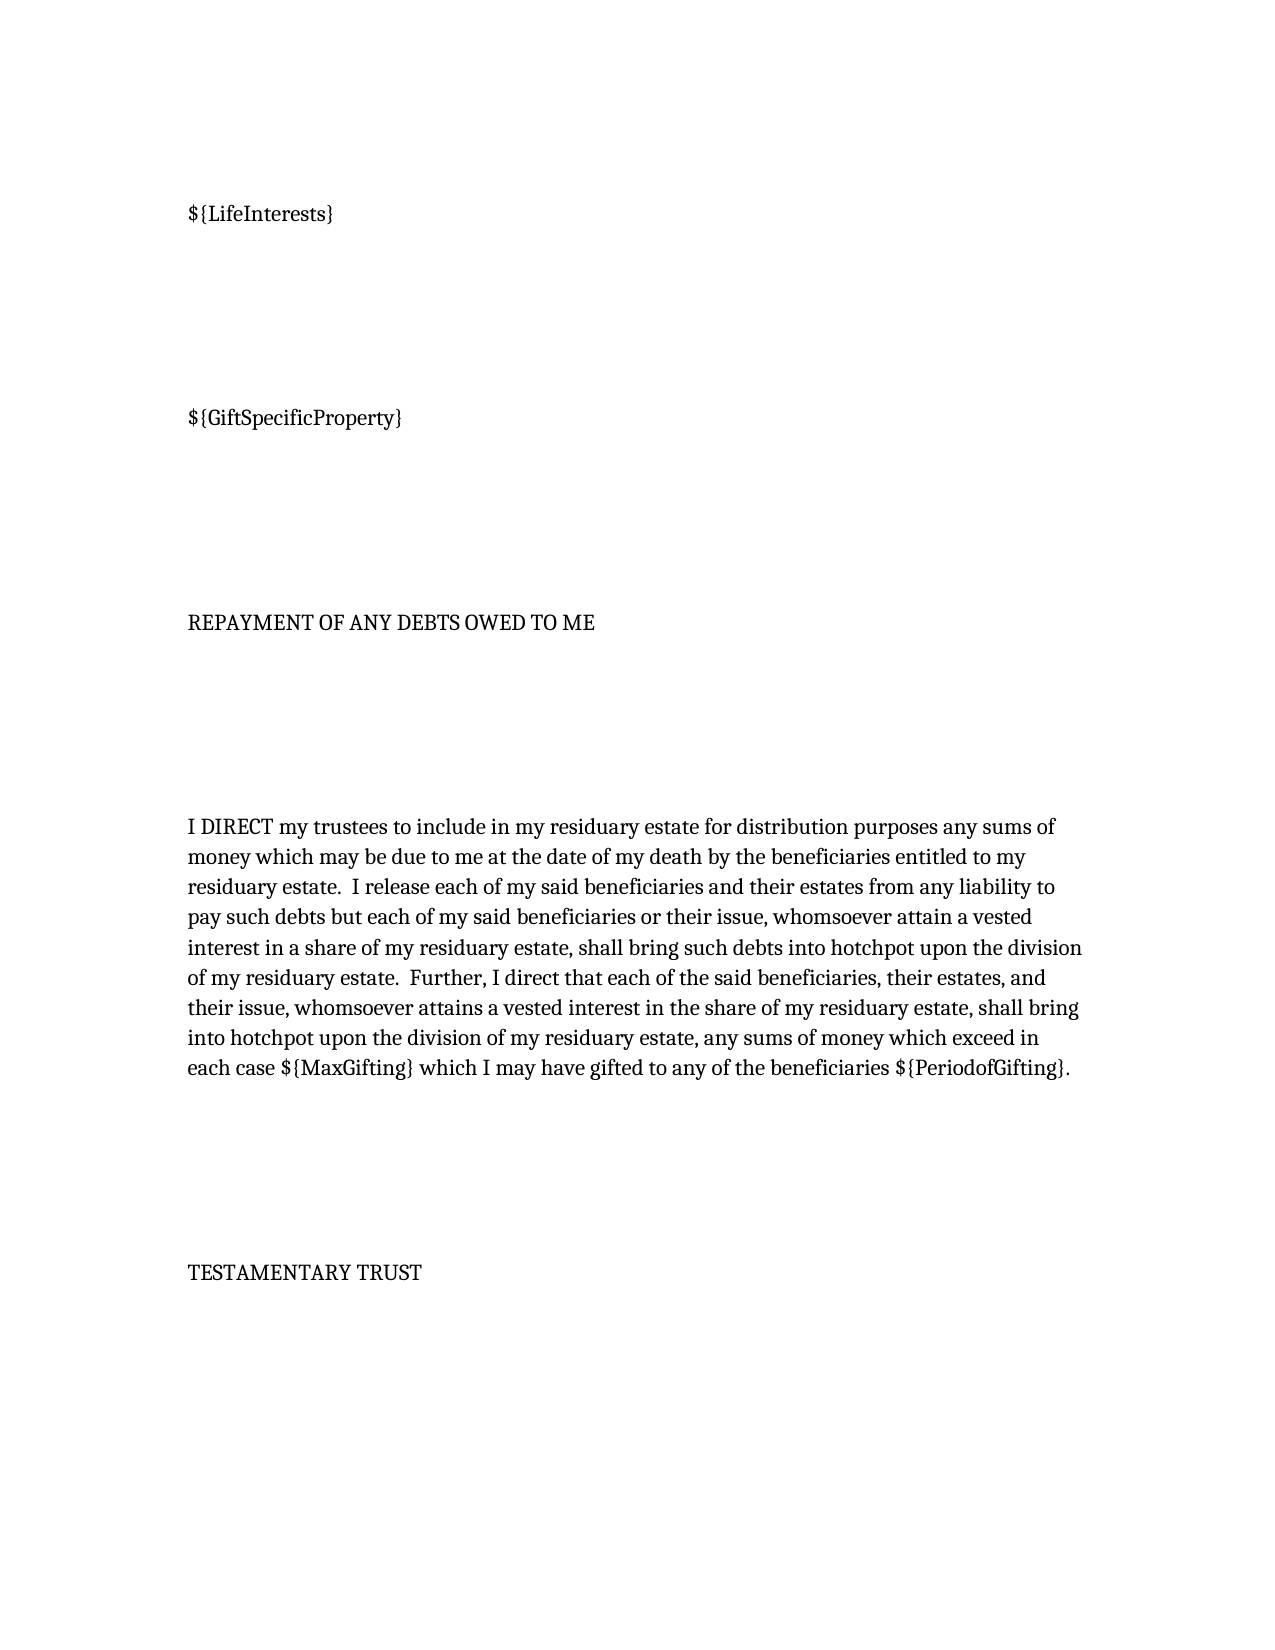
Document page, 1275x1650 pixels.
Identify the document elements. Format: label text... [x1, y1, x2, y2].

text ${LifeInterests} [187, 201, 1087, 227]
text ${GiftSpecificProperty} [187, 405, 1087, 432]
text TESTAMENTARY TRUST [187, 1259, 1087, 1286]
text I DIRECT my trustees to include in my residuary estate for distribution purposes any sums of money which may be due to me at the date of my death by the beneficiaries entitled to my residuary estate. I release each of my said beneficiaries and their estates from any liability to pay such debts but each of my said beneficiaries or their issue, whomsoever attain a vested interest in a share of my residuary estate, shall bring such debts into hotchpot upon the division of my residuary estate. Further, I direct that each of the said beneficiaries, their estates, and their issue, whomsoever attains a vested interest in the share of my residuary estate, shall bring into hotchpot upon the division of my residuary estate, any sums of money which exceed in each case ${MaxGifting} which I may have gifted to any of the beneficiaries ${PeriodofGifting}. [187, 813, 1087, 1082]
text REPAYMENT OF ANY DEBTS OWED TO ME [187, 609, 1087, 636]
